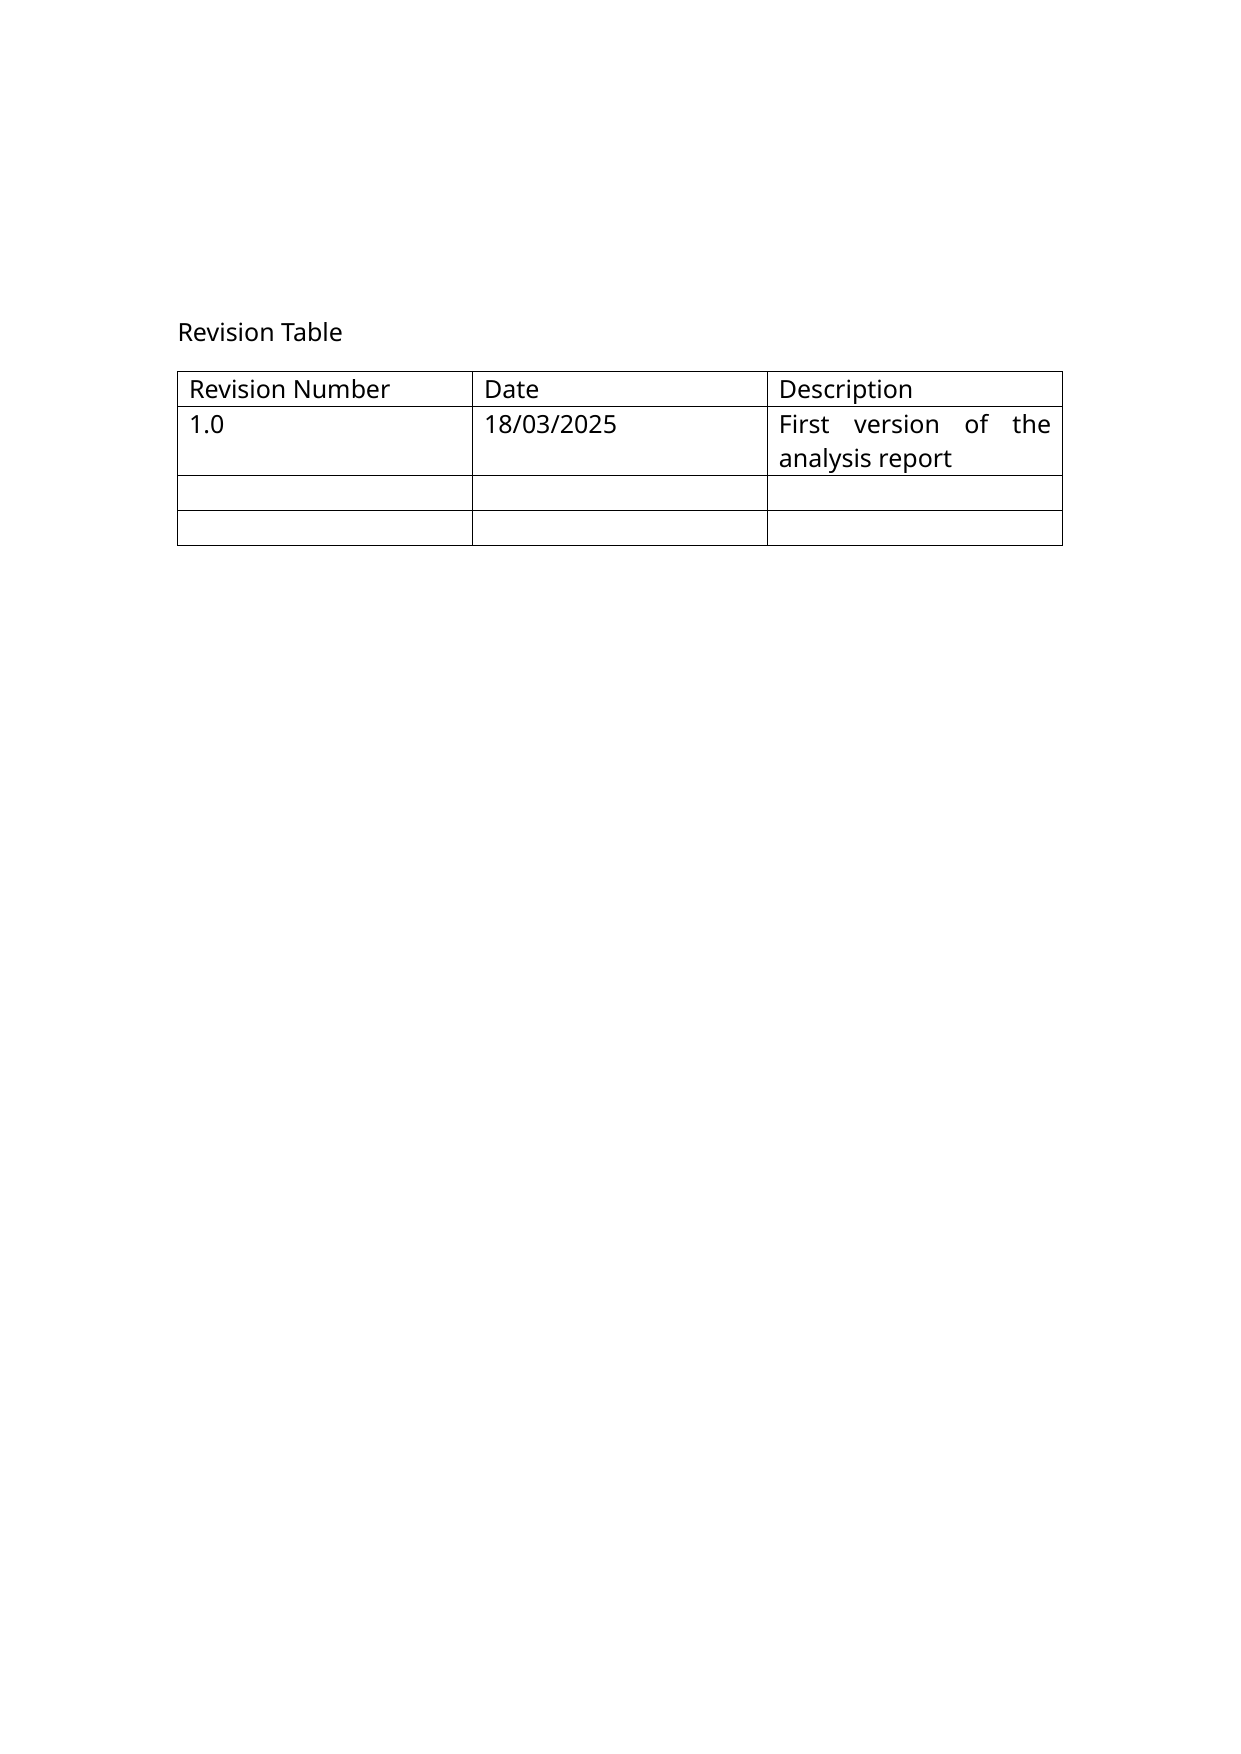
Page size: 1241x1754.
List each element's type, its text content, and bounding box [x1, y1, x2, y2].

text Revision Table [177, 315, 1063, 349]
table_cell [473, 511, 767, 545]
table_header Description [768, 372, 1062, 406]
table_header Date [473, 372, 767, 406]
table_header Revision Number [178, 372, 472, 406]
table_cell [768, 511, 1062, 545]
table_cell 18/03/2025 [473, 407, 767, 475]
table_cell First version of the analysis report [768, 407, 1062, 475]
table_cell [768, 476, 1062, 510]
table_cell [473, 476, 767, 510]
table_cell 1.0 [178, 407, 472, 475]
table_cell [178, 476, 472, 510]
table_cell [178, 511, 472, 545]
